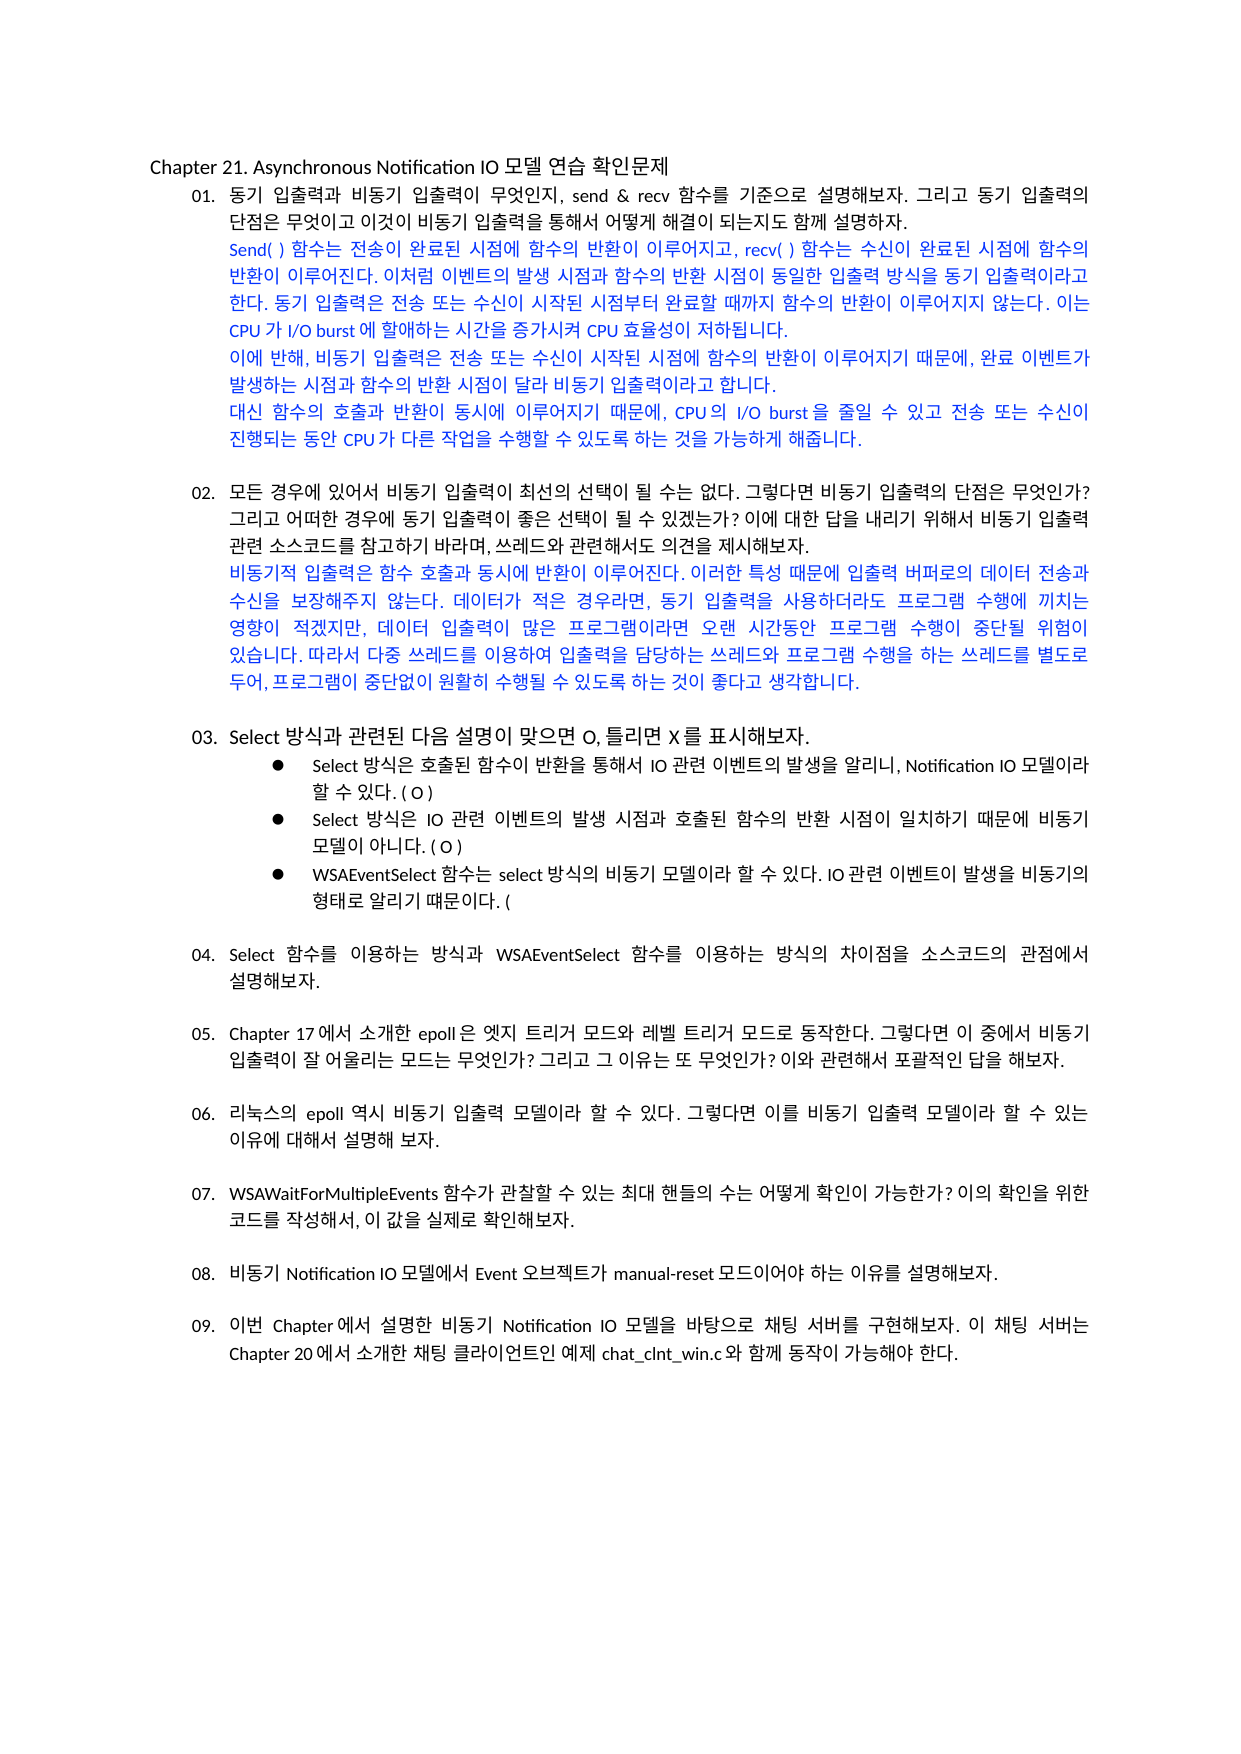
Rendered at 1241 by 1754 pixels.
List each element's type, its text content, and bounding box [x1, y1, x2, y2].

text 이에 반해, 비동기 입출력은 전송 또는 수신이 시작된 시점에 함수의 반환이 이루어지기 때문에, 완료 이벤트가 발생하는 시점과 함수의 반환 시점이 달라 비동기 입출력이라고 합니다. [229, 343, 1090, 398]
text 대신 함수의 호출과 반환이 동시에 이루어지기 때문에, CPU의 I/O burst을 줄일 수 있고 전송 또는 수신이 진행되는 동안 CPU가 다른 작업을 수행할 수 있도록 하는 것을 가능하게 해줍니다. [229, 398, 1090, 452]
text Chapter 21. Asynchronous Notification IO 모델 연습 확인문제 [150, 150, 1090, 180]
list WSAWaitForMultipleEvents 함수가 관찰할 수 있는 최대 핸들의 수는 어떻게 확인이 가능한가? 이의 확인을 위한 코드를 작성해서, 이 값을 실제로 확인해보자. [192, 1178, 1090, 1233]
list 모든 경우에 있어서 비동기 입출력이 최선의 선택이 될 수는 없다. 그렇다면 비동기 입출력의 단점은 무엇인가? 그리고 어떠한 경우에 동기 입출력이 좋은 선택이 될 수 있겠는가? 이에 대한 답을 내리기 위해서 비동기 입출력 관련 소스코드를 참고하기 바라며, 쓰레드와 관련해서도 의견을 제시해보자. [192, 477, 1090, 559]
list Select 방식은 IO 관련 이벤트의 발생 시점과 호출된 함수의 반환 시점이 일치하기 때문에 비동기 모델이 아니다. ( O ) [271, 805, 1090, 859]
list 비동기 Notification IO 모델에서 Event 오브젝트가 manual-reset 모드이어야 하는 이유를 설명해보자. [192, 1258, 1090, 1286]
text 비동기적 입출력은 함수 호출과 동시에 반환이 이루어진다. 이러한 특성 때문에 입출력 버퍼로의 데이터 전송과 수신을 보장해주지 않는다. 데이터가 적은 경우라면, 동기 입출력을 사용하더라도 프로그램 수행에 끼치는 영향이 적겠지만, 데이터 입출력이 많은 프로그램이라면 오랜 시간동안 프로그램 수행이 중단될 위험이 있습니다. 따라서 다중 쓰레드를 이용하여 입출력을 담당하는 쓰레드와 프로그램 수행을 하는 쓰레드를 별도로 두어, 프로그램이 중단없이 원활히 수행될 수 있도록 하는 것이 좋다고 생각합니다. [229, 559, 1090, 695]
list Chapter 17에서 소개한 epoll은 엣지 트리거 모드와 레벨 트리거 모드로 동작한다. 그렇다면 이 중에서 비동기 입출력이 잘 어울리는 모드는 무엇인가? 그리고 그 이유는 또 무엇인가? 이와 관련해서 포괄적인 답을 해보자. [192, 1019, 1090, 1073]
list Select 함수를 이용하는 방식과 WSAEventSelect 함수를 이용하는 방식의 차이점을 소스코드의 관점에서 설명해보자. [192, 939, 1090, 993]
list WSAEventSelect 함수는 select 방식의 비동기 모델이라 할 수 있다. IO 관련 이벤트이 발생을 비동기의 형태로 알리기 떄문이다. ( [271, 859, 1090, 914]
list 이번 Chapter에서 설명한 비동기 Notification IO 모델을 바탕으로 채팅 서버를 구현해보자. 이 채팅 서버는 Chapter 20에서 소개한 채팅 클라이언트인 예제 chat_clnt_win.c와 함께 동작이 가능해야 한다. [192, 1311, 1090, 1365]
list 리눅스의 epoll 역시 비동기 입출력 모델이라 할 수 있다. 그렇다면 이를 비동기 입출력 모델이라 할 수 있는 이유에 대해서 설명해 보자. [192, 1099, 1090, 1153]
list 동기 입출력과 비동기 입출력이 무엇인지, send & recv 함수를 기준으로 설명해보자. 그리고 동기 입출력의 단점은 무엇이고 이것이 비동기 입출력을 통해서 어떻게 해결이 되는지도 함께 설명하자. [192, 180, 1090, 234]
list Select 방식과 관련된 다음 설명이 맞으면 O, 틀리면 X를 표시해보자. [192, 720, 1090, 751]
text Send( ) 함수는 전송이 완료된 시점에 함수의 반환이 이루어지고, recv( ) 함수는 수신이 완료된 시점에 함수의 반환이 이루어진다. 이처럼 이벤트의 발생 시점과 함수의 반환 시점이 동일한 입출력 방식을 동기 입출력이라고 한다. 동기 입출력은 전송 또는 수신이 시작된 시점부터 완료할 때까지 함수의 반환이 이루어지지 않는다. 이는 CPU가 I/O burst에 할애하는 시간을 증가시켜 CPU 효율성이 저하됩니다. [229, 234, 1090, 343]
list Select 방식은 호출된 함수이 반환을 통해서 IO 관련 이벤트의 발생을 알리니, Notification IO 모델이라 할 수 있다. ( O ) [271, 751, 1090, 805]
